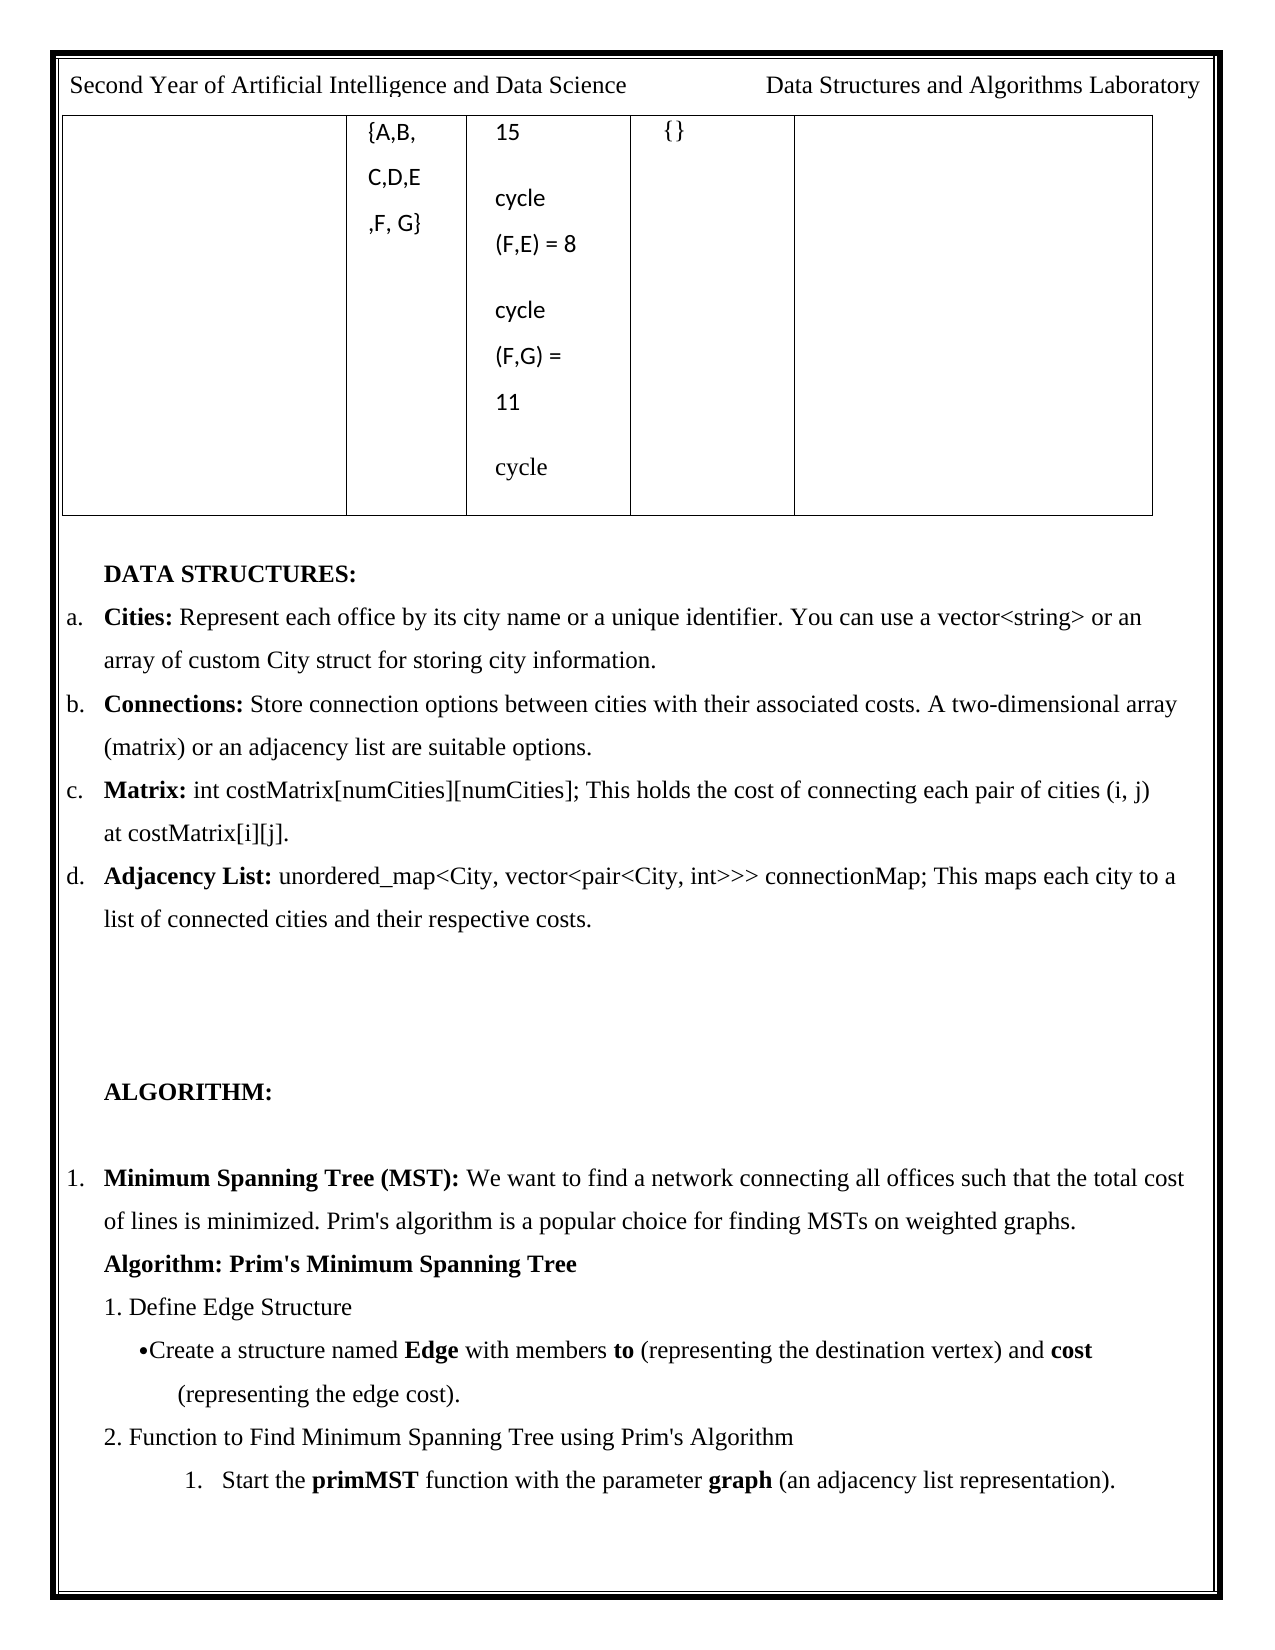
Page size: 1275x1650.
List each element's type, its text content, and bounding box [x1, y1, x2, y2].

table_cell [795, 116, 1152, 515]
list Start the primMST function with the parameter graph (an adjacency list representation). [184, 1465, 1191, 1494]
text DATA STRUCTURES: [103, 559, 1191, 588]
text ALGORITHM: [103, 1077, 1191, 1106]
text Algorithm: Prim's Minimum Spanning Tree [103, 1249, 1191, 1278]
table_cell {A,B,C,D,E,F, G} [347, 116, 466, 515]
text 1. Define Edge Structure [103, 1292, 1191, 1321]
table_cell {} [631, 116, 794, 515]
list Create a structure named Edge with members to (representing the destination vertex) and cost (representing the edge cost). [140, 1336, 1191, 1407]
text 2. Function to Find Minimum Spanning Tree using Prim's Algorithm [103, 1422, 1191, 1451]
list Matrix: int costMatrix[numCities][numCities]; This holds the cost of connecting each pair of cities (i, j) at costMatrix[i][j]. [66, 775, 1191, 847]
list Connections: Store connection options between cities with their associated costs. A two-dimensional array (matrix) or an adjacency list are suitable options. [66, 689, 1191, 761]
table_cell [467, 116, 630, 515]
list Minimum Spanning Tree (MST): We want to find a network connecting all offices such that the total cost of lines is minimized. Prim's algorithm is a popular choice for finding MSTs on weighted graphs. [66, 1163, 1191, 1235]
list Adjacency List: unordered_map<City, vector<pair<City, int>>> connectionMap; This maps each city to a list of connected cities and their respective costs. [66, 861, 1191, 933]
table_cell [63, 116, 346, 515]
list Cities: Represent each office by its city name or a unique identifier. You can use a vector<string> or an array of custom City struct for storing city information. [66, 602, 1191, 674]
